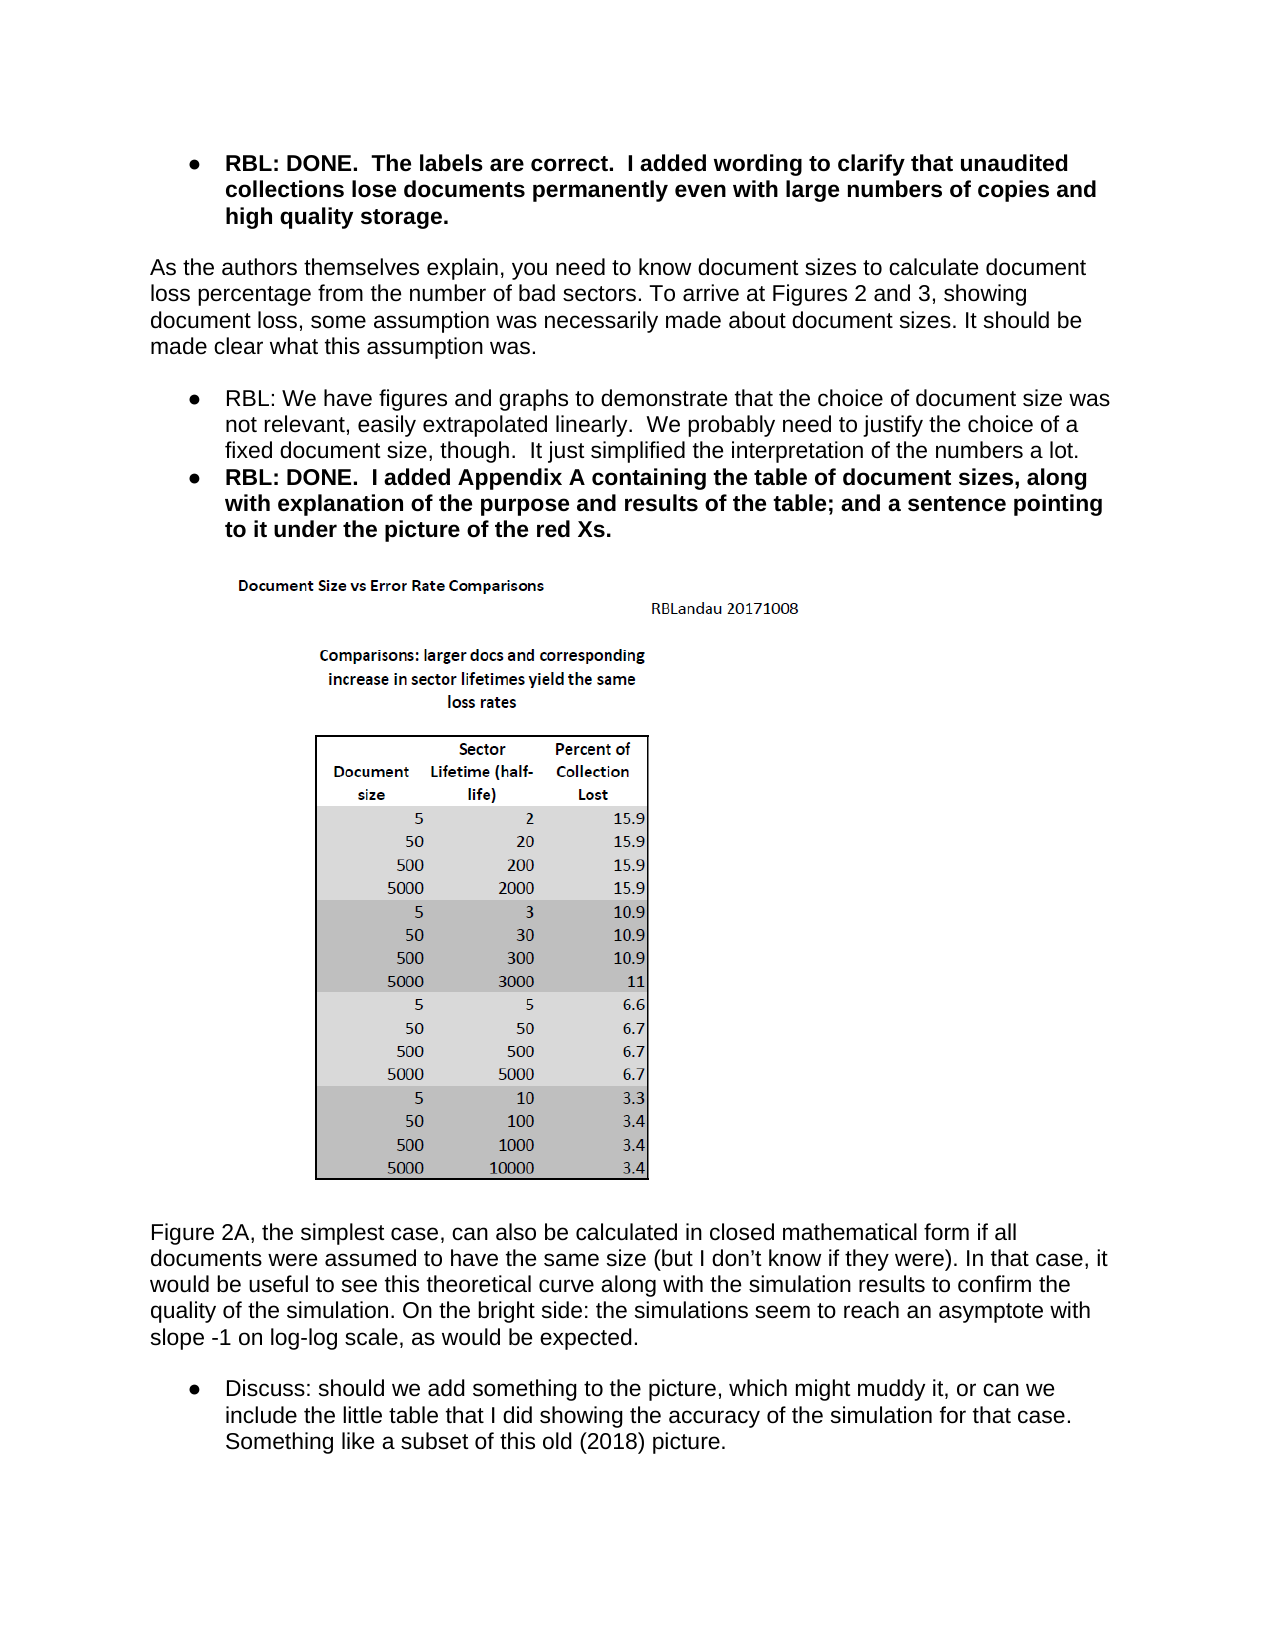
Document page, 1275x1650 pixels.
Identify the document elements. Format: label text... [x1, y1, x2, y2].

list RBL: DONE. The labels are correct. I added wording to clarify that unaudited collections lose documents permanently even with large numbers of copies and high quality storage. [187, 150, 1125, 229]
picture [225, 567, 810, 1194]
list Discuss: should we add something to the picture, which might muddy it, or can we include the little table that I did showing the accuracy of the simulation for that case. Something like a subset of this old (2018) picture. [187, 1375, 1125, 1454]
text As the authors themselves explain, you need to know document sizes to calculate document loss percentage from the number of bad sectors. To arrive at Figures 2 and 3, showing document loss, some assumption was necessarily made about document sizes. It should be made clear what this assumption was. [150, 254, 1125, 359]
list RBL: DONE. I added Appendix A containing the table of document sizes, along with explanation of the purpose and results of the table; and a sentence pointing to it under the picture of the red Xs. [187, 463, 1125, 543]
text Figure 2A, the simplest case, can also be calculated in closed mathematical form if all documents were assumed to have the same size (but I don’t know if they were). In that case, it would be useful to see this theoretical curve along with the simulation results to confirm the quality of the simulation. On the bright side: the simulations seem to reach an asymptote with slope -1 on log-log scale, as would be expected. [150, 1218, 1125, 1350]
list RBL: We have figures and graphs to demonstrate that the choice of document size was not relevant, easily extrapolated linearly. We probably need to justify the choice of a fixed document size, though. It just simplified the interpretation of the numbers a lot. [187, 384, 1125, 463]
